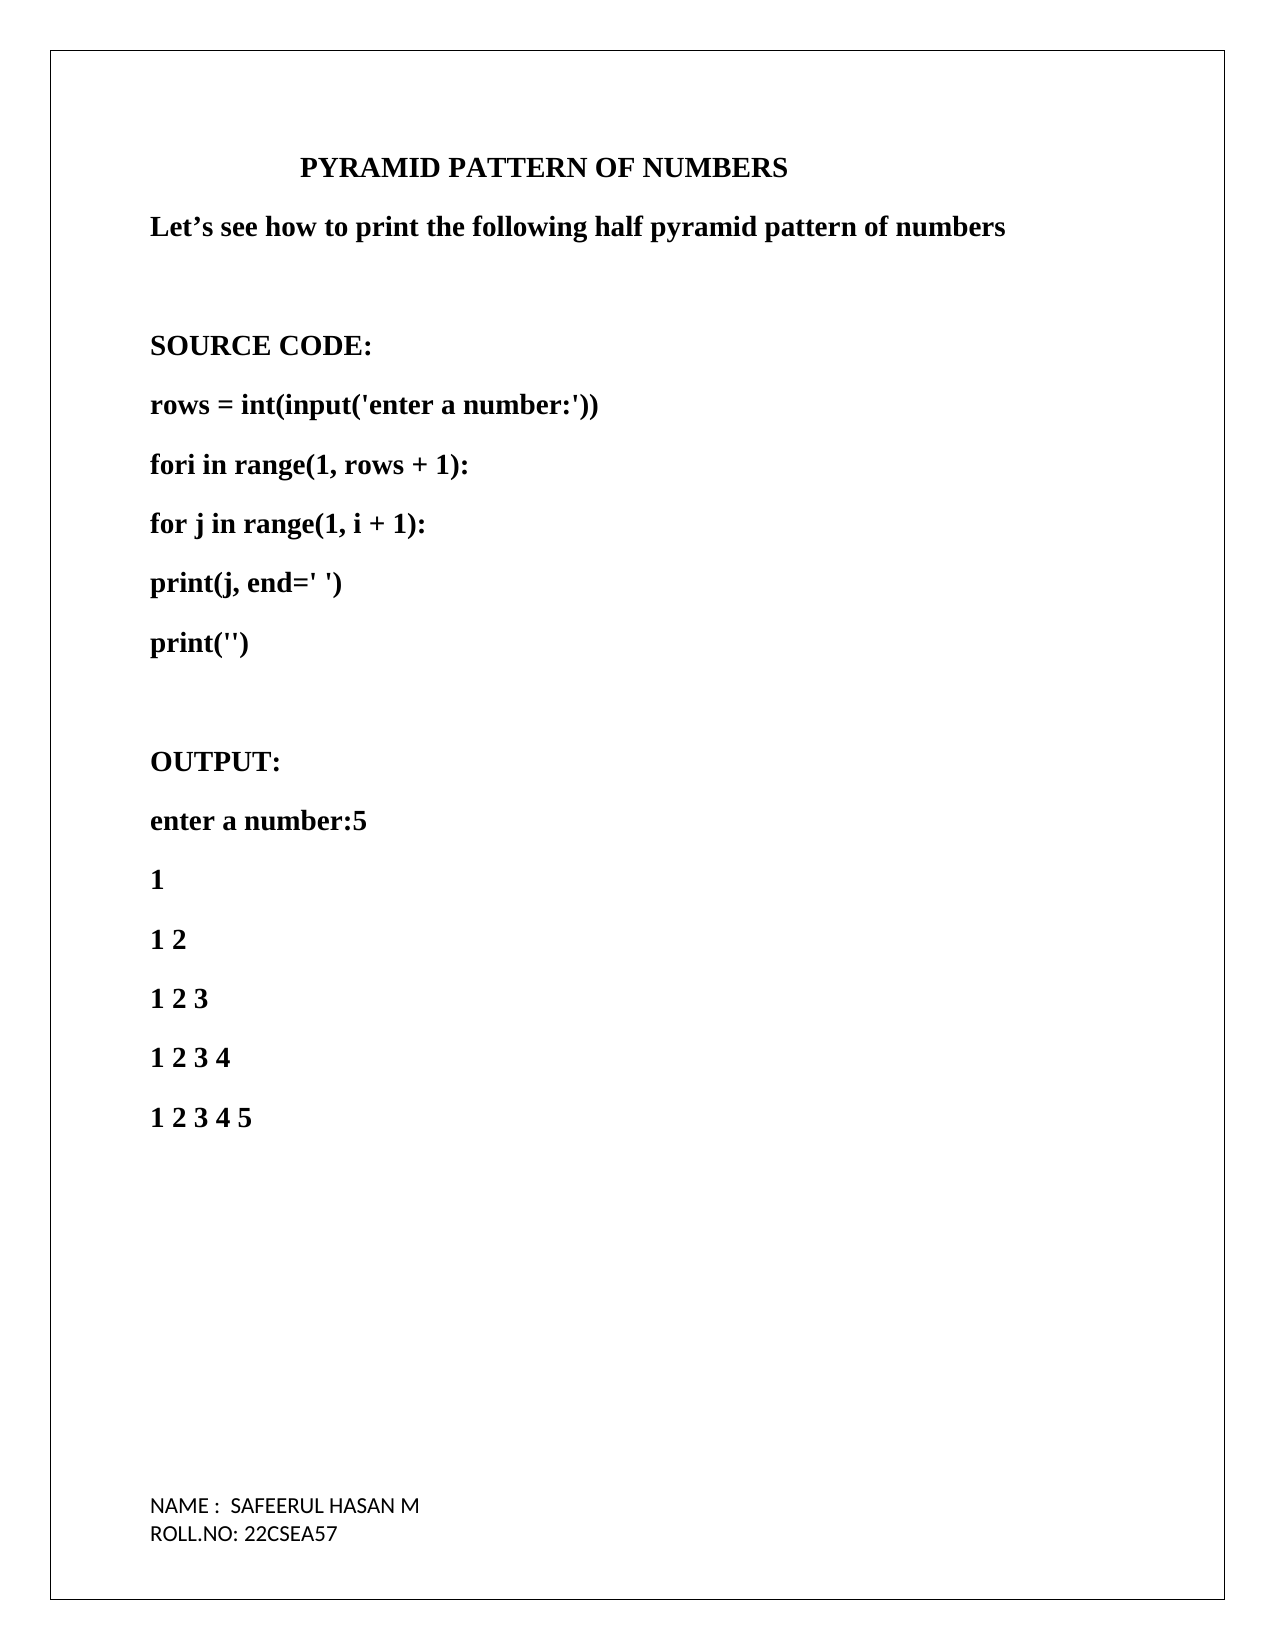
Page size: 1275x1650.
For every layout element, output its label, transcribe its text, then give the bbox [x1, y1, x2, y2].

text 1 2 3 [150, 981, 1125, 1015]
text Let’s see how to print the following half pyramid pattern of numbers [150, 209, 1125, 243]
text enter a number:5 [150, 803, 1125, 837]
text 1 2 3 4 5 [150, 1100, 1125, 1133]
text 1 [150, 862, 1125, 896]
text print('') [150, 625, 1125, 658]
text OUTPUT: [150, 744, 1125, 777]
text for j in range(1, i + 1): [150, 506, 1125, 540]
text fori in range(1, rows + 1): [150, 447, 1125, 480]
text rows = int(input('enter a number:')) [150, 387, 1125, 421]
text 1 2 [150, 922, 1125, 955]
text PYRAMID PATTERN OF NUMBERS [150, 150, 1125, 183]
text SOURCE CODE: [150, 328, 1125, 362]
text 1 2 3 4 [150, 1041, 1125, 1074]
text print(j, end=' ') [150, 566, 1125, 599]
